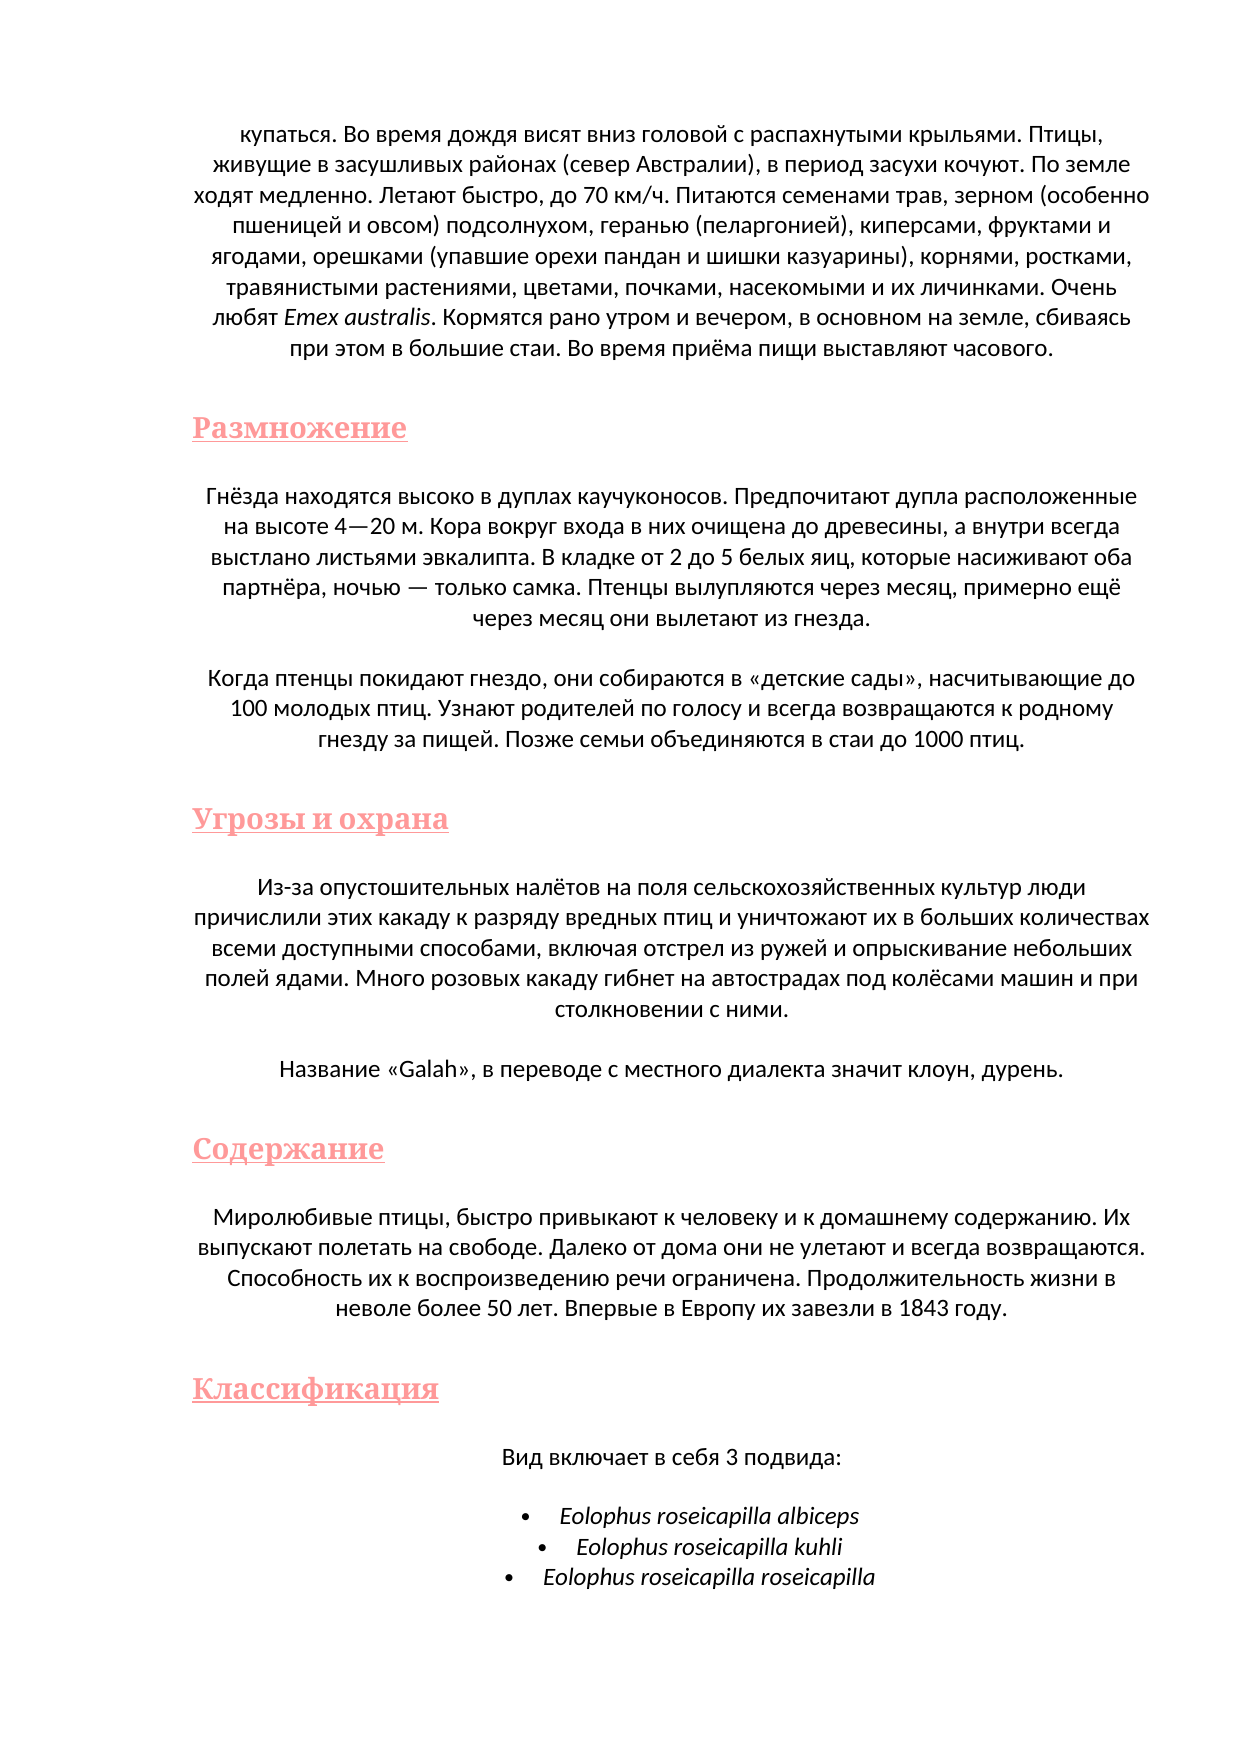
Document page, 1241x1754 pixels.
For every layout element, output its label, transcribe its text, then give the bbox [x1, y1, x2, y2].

list Eolophus roseicapilla albiceps [229, 1501, 1152, 1531]
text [192, 118, 1152, 362]
list Eolophus roseicapilla roseicapilla [229, 1562, 1152, 1592]
subtitle Угрозы и охрана [192, 803, 1152, 837]
text Гнёзда находятся высоко в дуплах каучуконосов. Предпочитают дупла расположенные на высоте 4—20 м. Кора вокруг входа в них очищена до древесины, а внутри всегда выстлано листьями эвкалипта. В кладке от 2 до 5 белых яиц, которые насиживают оба партнёра, ночью — только самка. Птенцы вылупляются через месяц, примерно ещё через месяц они вылетают из гнезда. [192, 480, 1152, 633]
list Eolophus roseicapilla kuhli [229, 1531, 1152, 1562]
text Когда птенцы покидают гнездо, они собираются в «детские сады», насчитывающие до 100 молодых птиц. Узнают родителей по голосу и всегда возвращаются к родному гнезду за пищей. Позже семьи объединяются в стаи до 1000 птиц. [192, 662, 1152, 753]
text Вид включает в себя 3 подвида: [192, 1441, 1152, 1471]
subtitle Содержание [192, 1133, 1152, 1167]
text Из-за опустошительных налётов на поля сельскохозяйственных культур люди причислили этих какаду к разряду вредных птиц и уничтожают их в больших количествах всеми доступными способами, включая отстрел из ружей и опрыскивание небольших полей ядами. Много розовых какаду гибнет на автострадах под колёсами машин и при столкновении с ними. [192, 871, 1152, 1024]
text Миролюбивые птицы, быстро привыкают к человеку и к домашнему содержанию. Их выпускают полетать на свободе. Далеко от дома они не улетают и всегда возвращаются. Способность их к воспроизведению речи ограничена. Продолжительность жизни в неволе более 50 лет. Впервые в Европу их завезли в 1843 году. [192, 1201, 1152, 1323]
subtitle Размножение [192, 412, 1152, 446]
subtitle Классификация [192, 1373, 1152, 1407]
text Название «Galah», в переводе с местного диалекта значит клоун, дурень. [192, 1053, 1152, 1083]
